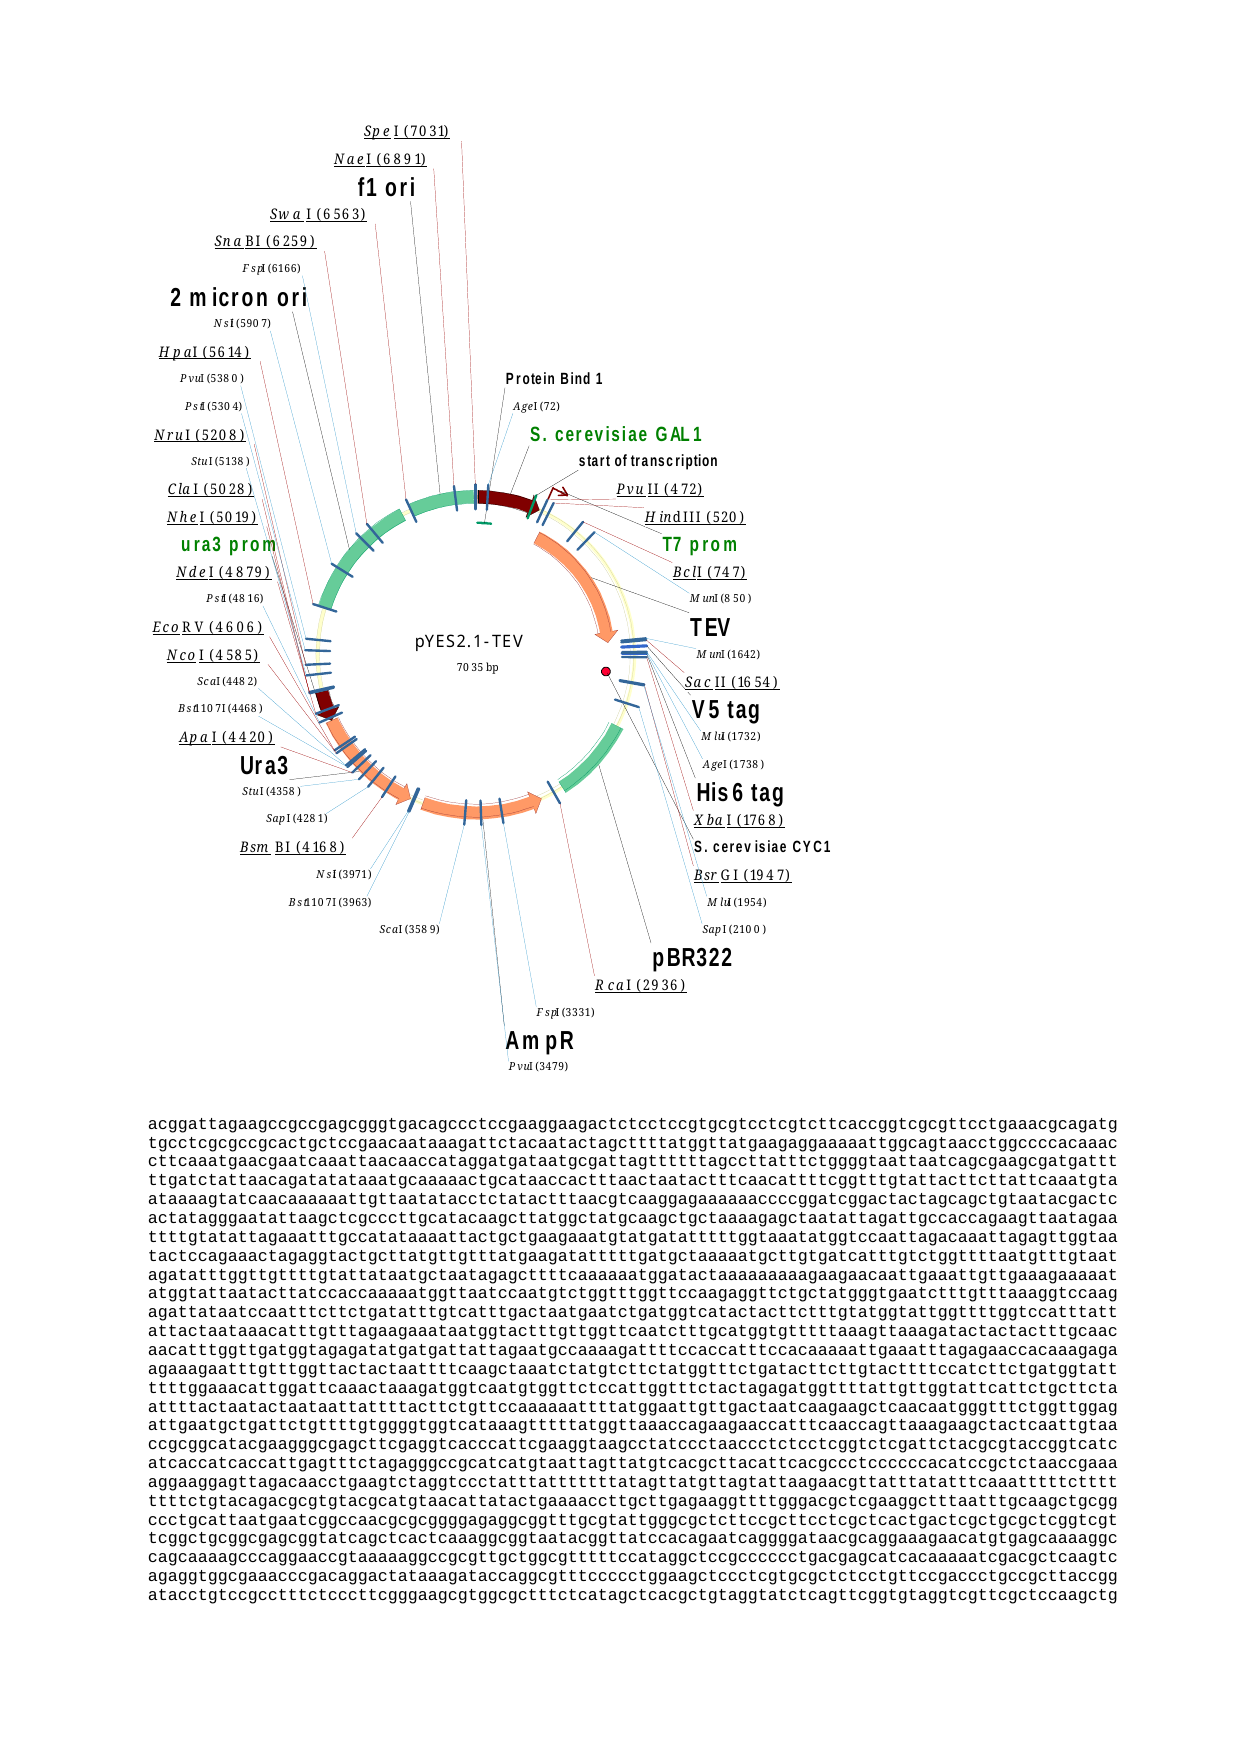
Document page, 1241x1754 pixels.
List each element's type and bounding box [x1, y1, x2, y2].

text [148, 1115, 1122, 1606]
